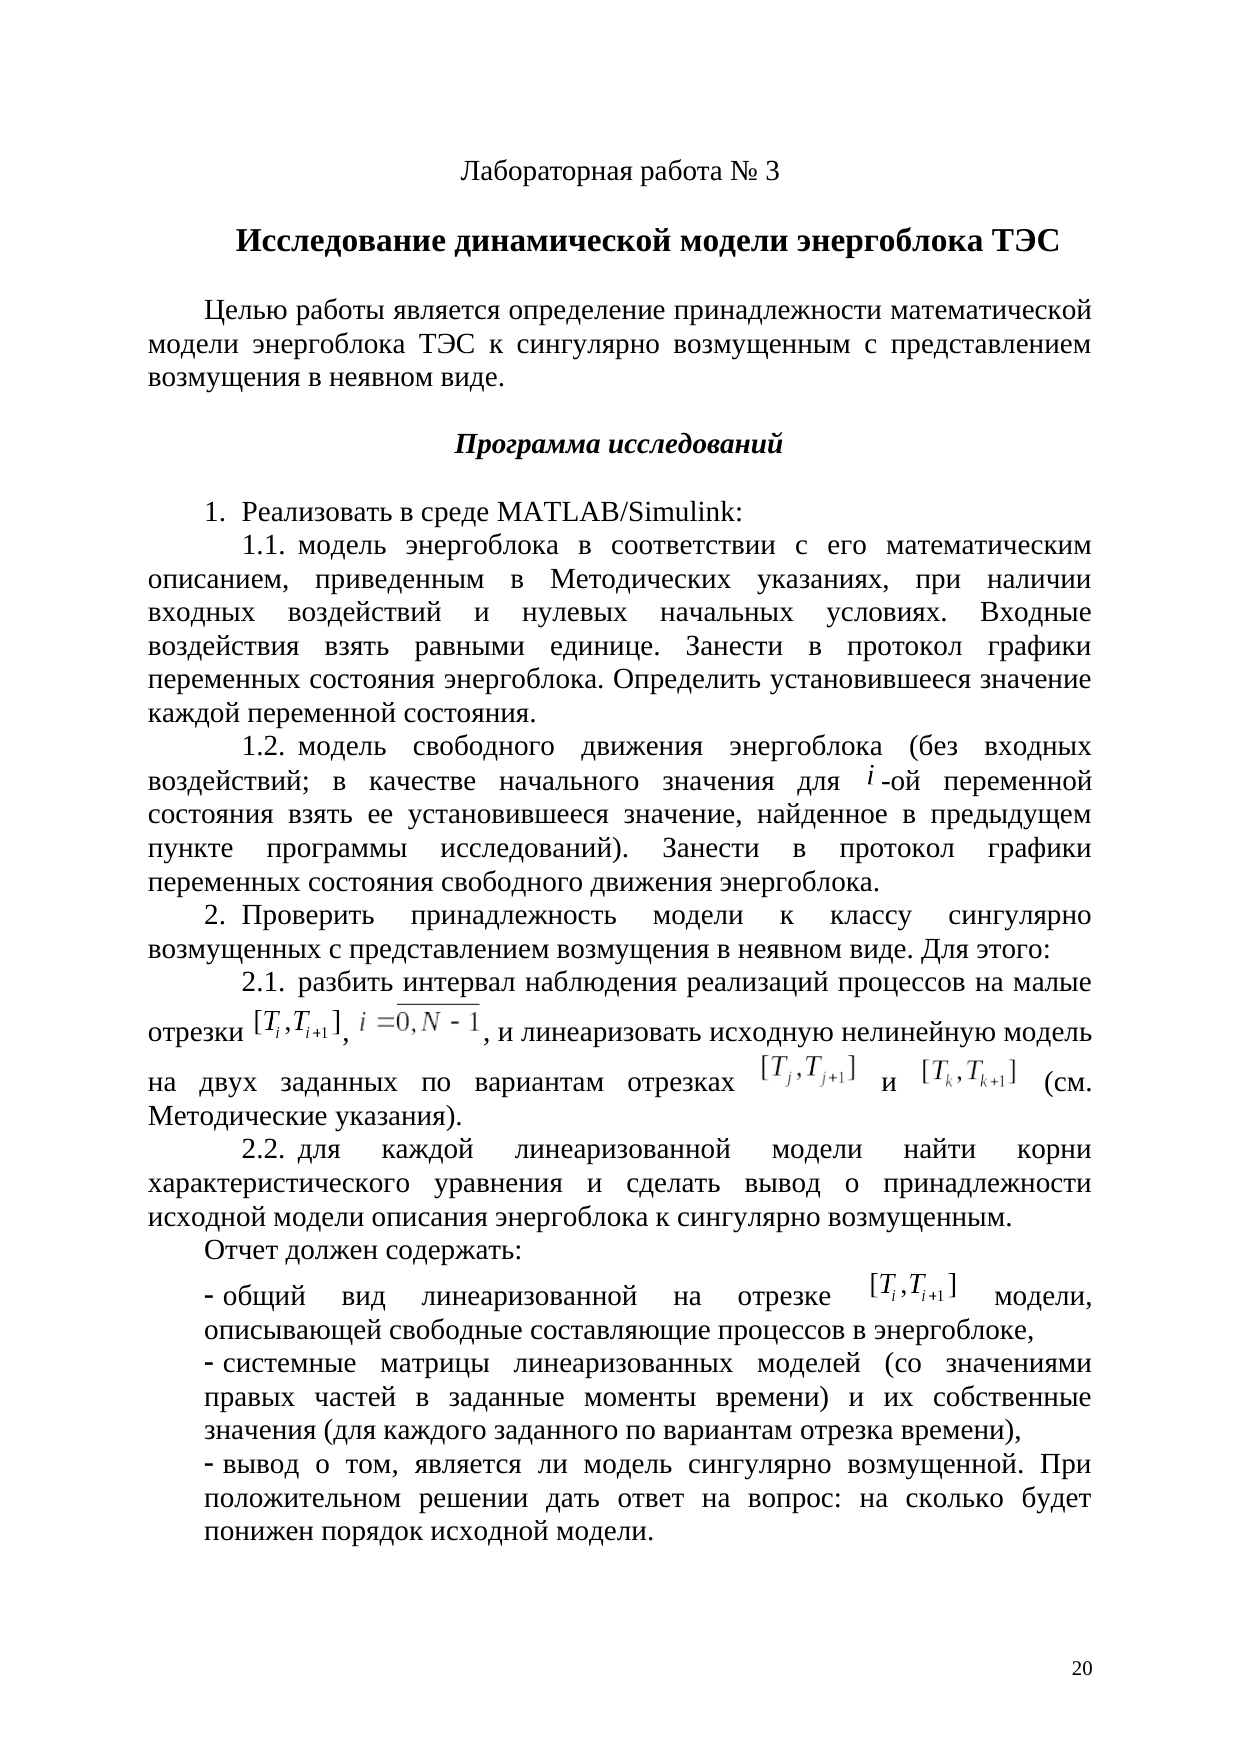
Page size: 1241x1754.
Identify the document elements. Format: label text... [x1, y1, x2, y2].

list Реализовать в среде MATLAB/Simulink: [148, 494, 1092, 527]
subtitle Лабораторная работа № 3 [148, 153, 1092, 187]
list для каждой линеаризованной модели найти корни характеристического уравнения и сделать вывод о принадлежности исходной модели описания энергоблока к сингулярно возмущенным. [148, 1132, 1092, 1232]
list общий вид линеаризованной на отрезке модели, описывающей свободные составляющие процессов в энергоблоке, [204, 1266, 1092, 1345]
text Исследование динамической модели энергоблока ТЭС [148, 221, 1092, 259]
text Отчет должен содержать: [148, 1232, 1092, 1266]
text Программа исследований [148, 427, 1092, 460]
list модель свободного движения энергоблока (без входных воздействий; в качестве начального значения для -ой переменной состояния взять ее установившееся значение, найденное в предыдущем пункте программы исследований). Занести в протокол графики переменных состояния свободного движения энергоблока. [148, 728, 1092, 897]
list разбить интервал наблюдения реализаций процессов на малые отрезки , , и линеаризовать исходную нелинейную модель на двух заданных по вариантам отрезках и (см. Методические указания). [148, 964, 1092, 1132]
list системные матрицы линеаризованных моделей (со значениями правых частей в заданные моменты времени) и их собственные значения (для каждого заданного по вариантам отрезка времени), [204, 1345, 1092, 1446]
text Целью работы является определение принадлежности математической модели энергоблока ТЭС к сингулярно возмущенным с представлением возмущения в неявном виде. [148, 292, 1092, 393]
list вывод о том, является ли модель сингулярно возмущенной. При положительном решении дать ответ на вопрос: на сколько будет понижен порядок исходной модели. [204, 1446, 1092, 1547]
list Проверить принадлежность модели к классу сингулярно возмущенных с представлением возмущения в неявном виде. Для этого: [148, 897, 1092, 964]
list модель энергоблока в соответствии с его математическим описанием, приведенным в Методических указаниях, при наличии входных воздействий и нулевых начальных условиях. Входные воздействия взять равными единице. Занести в протокол графики переменных состояния энергоблока. Определить установившееся значение каждой переменной состояния. [148, 527, 1092, 728]
